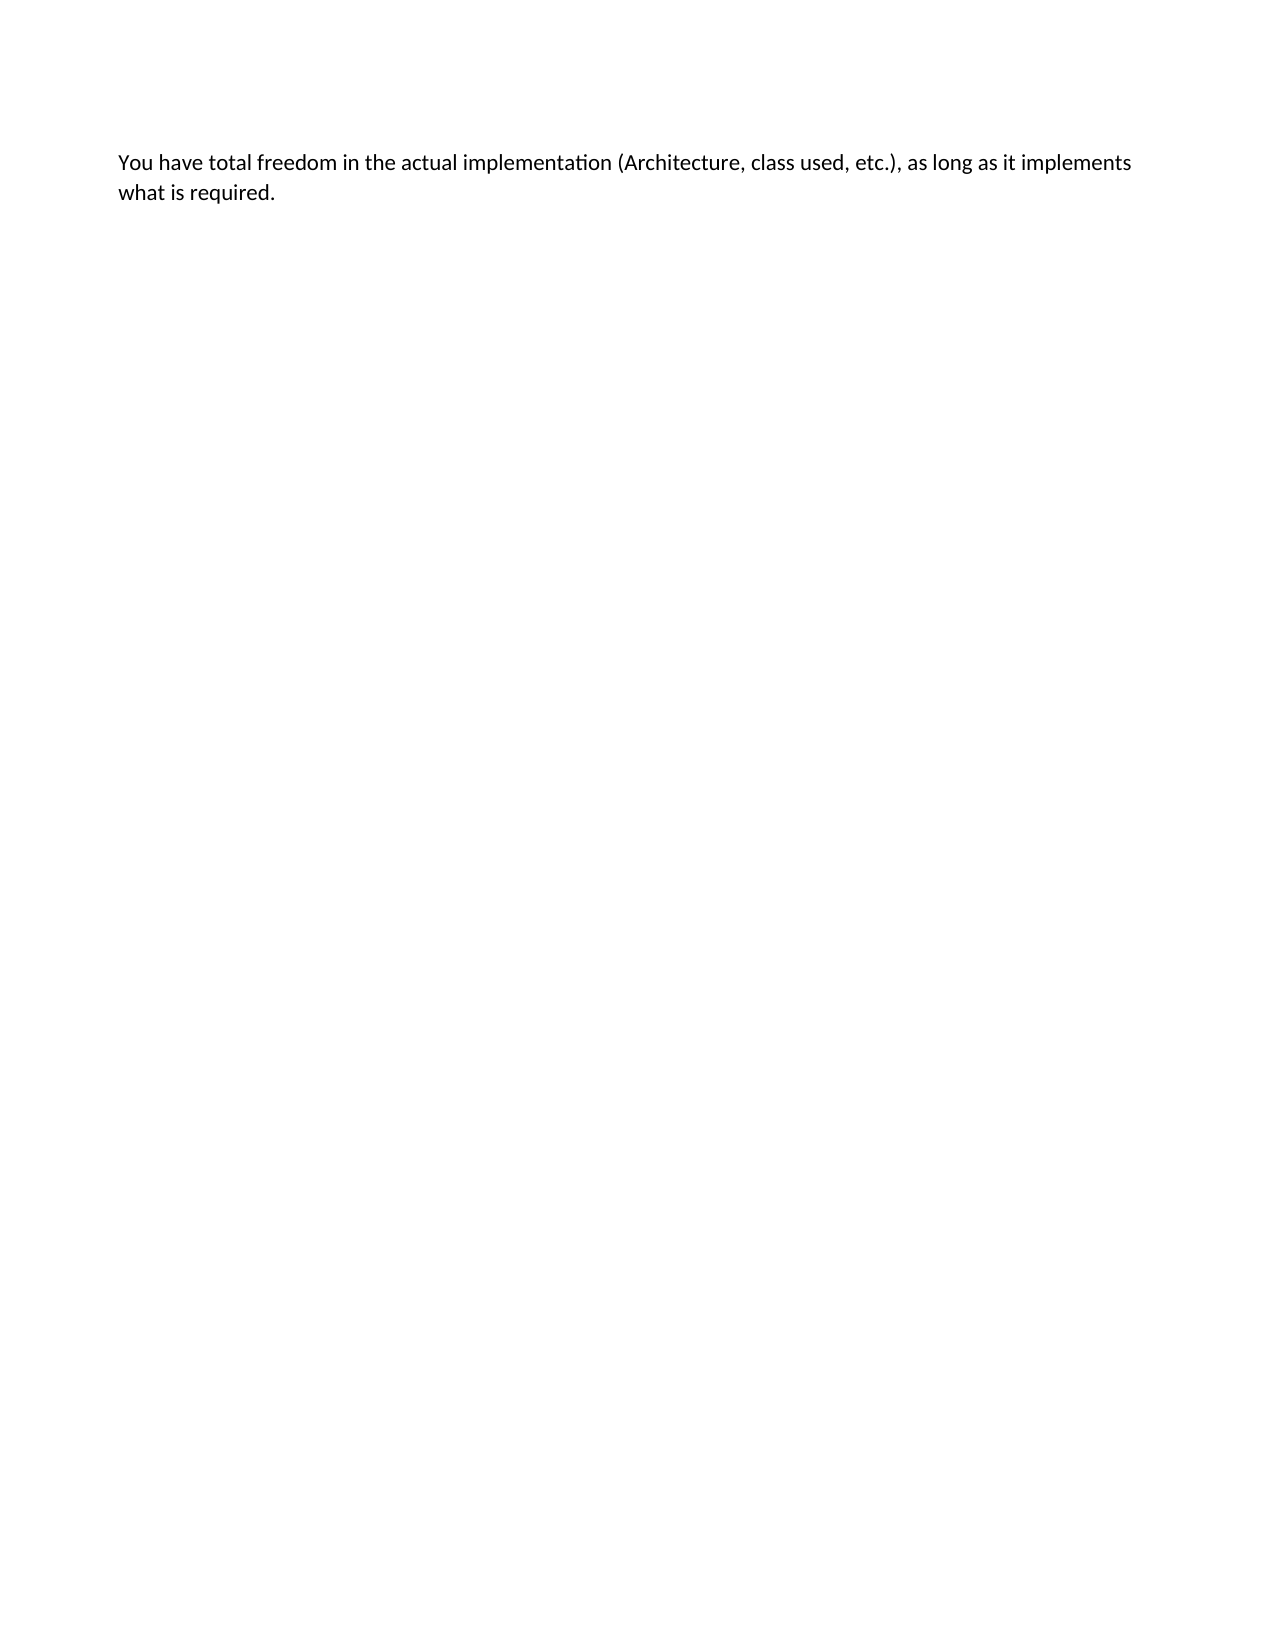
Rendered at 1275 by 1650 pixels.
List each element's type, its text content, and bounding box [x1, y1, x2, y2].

text You have total freedom in the actual implementation (Architecture, class used, etc.), as long as it implements what is required. [118, 148, 1157, 206]
